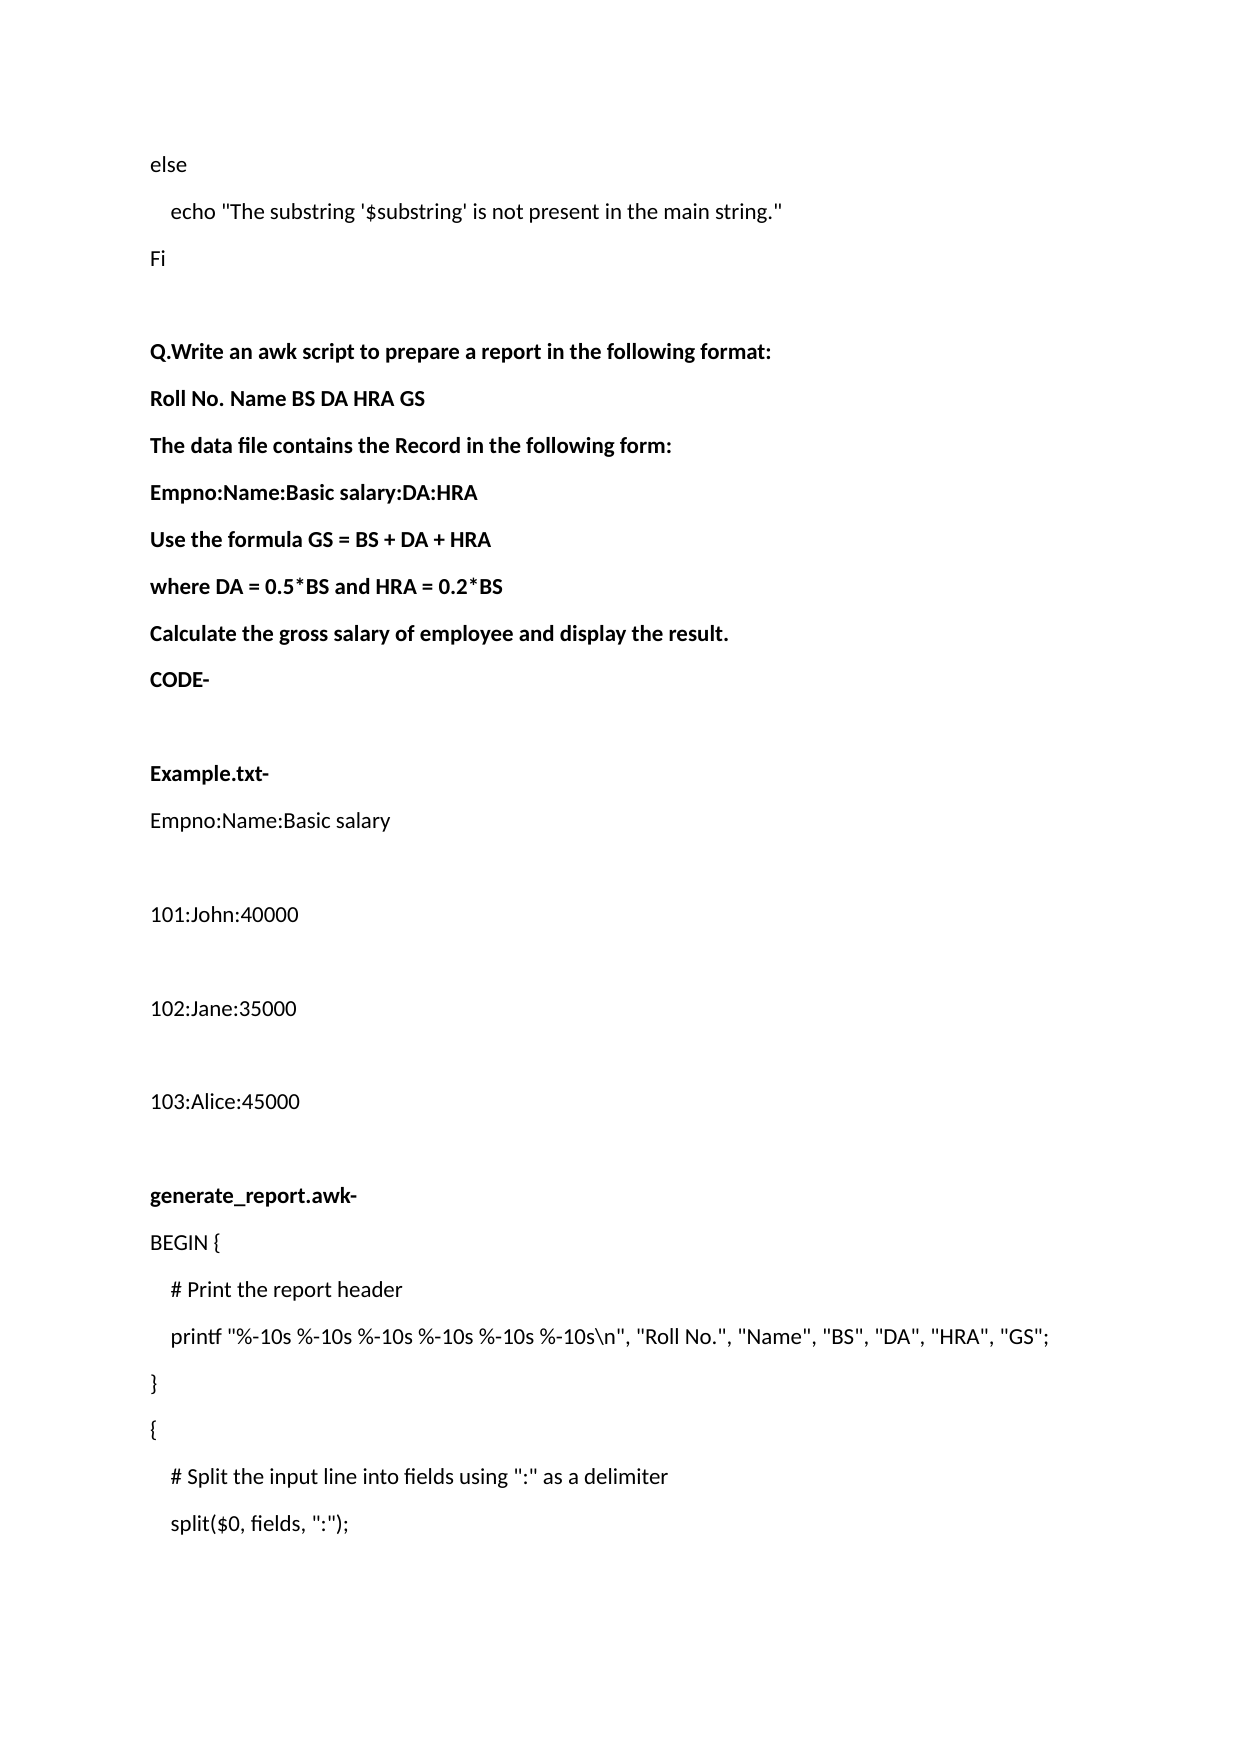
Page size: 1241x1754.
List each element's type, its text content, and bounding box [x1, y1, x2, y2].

text where DA = 0.5*BS and HRA = 0.2*BS [150, 572, 1090, 600]
text # Split the input line into fields using ":" as a delimiter [150, 1462, 1090, 1491]
text 103:Alice:45000 [150, 1087, 1090, 1116]
text Use the formula GS = BS + DA + HRA [150, 525, 1090, 553]
text Empno:Name:Basic salary [150, 806, 1090, 834]
text generate_report.awk- [150, 1181, 1090, 1209]
text echo "The substring '$substring' is not present in the main string." [150, 197, 1090, 225]
text BEGIN { [150, 1228, 1090, 1256]
text Roll No. Name BS DA HRA GS [150, 384, 1090, 412]
text Example.txt- [150, 759, 1090, 787]
text 101:John:40000 [150, 900, 1090, 928]
text split($0, fields, ":"); [150, 1509, 1090, 1537]
text The data file contains the Record in the following form: [150, 431, 1090, 459]
text # Print the report header [150, 1275, 1090, 1303]
text printf "%-10s %-10s %-10s %-10s %-10s %-10s\n", "Roll No.", "Name", "BS", "DA", "HRA", "GS"; [150, 1322, 1090, 1350]
text { [150, 1416, 1090, 1444]
text 102:Jane:35000 [150, 994, 1090, 1022]
text Calculate the gross salary of employee and display the result. [150, 619, 1090, 647]
text } [150, 1369, 1090, 1397]
text Fi [150, 244, 1090, 272]
text else [150, 150, 1090, 178]
text CODE- [150, 666, 1090, 694]
text Empno:Name:Basic salary:DA:HRA [150, 478, 1090, 506]
text Q.Write an awk script to prepare a report in the following format: [150, 337, 1090, 366]
